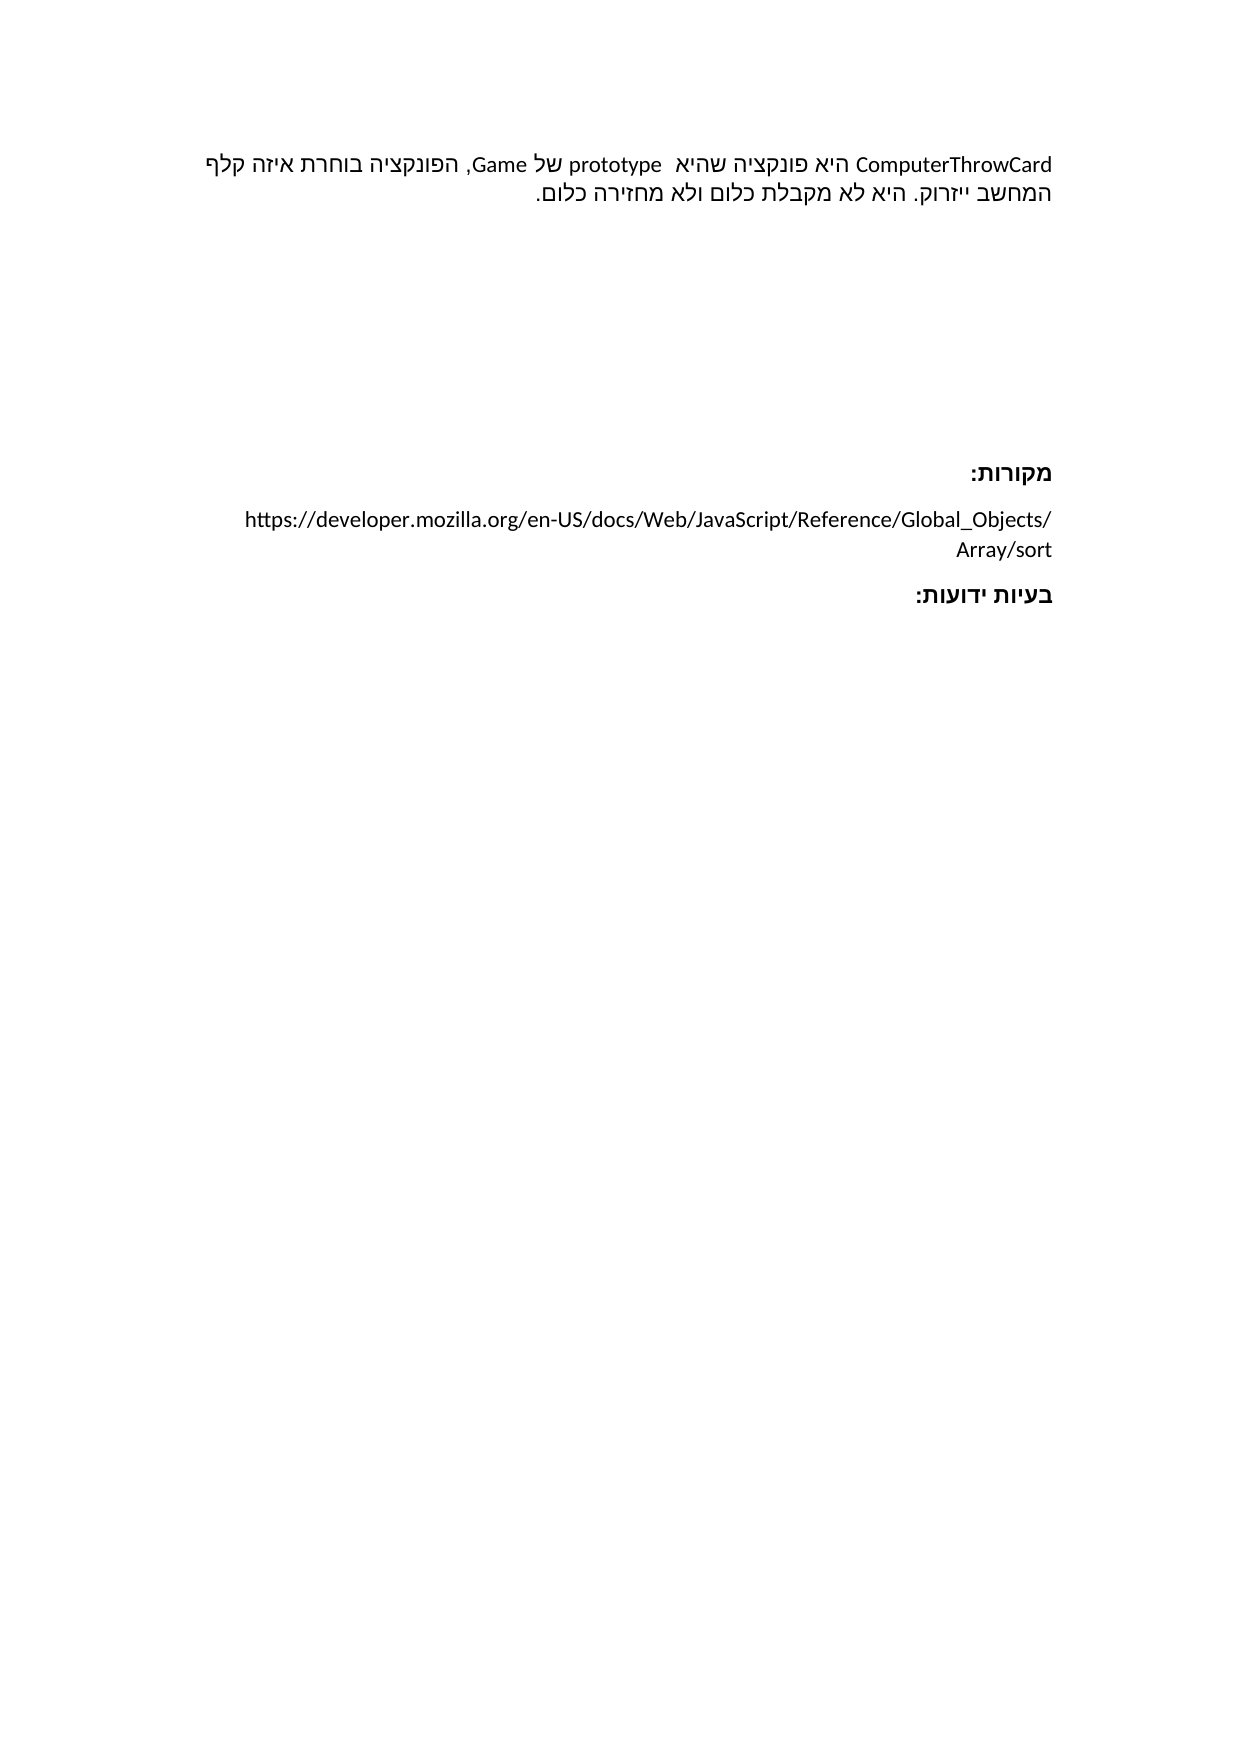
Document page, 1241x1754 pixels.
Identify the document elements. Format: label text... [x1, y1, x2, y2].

text בעיות ידועות: [187, 582, 1053, 608]
text ComputerThrowCard היא פונקציה שהיא prototype של Game, הפונקציה בוחרת איזה קלף המחשב ייזרוק. היא לא מקבלת כלום ולא מחזירה כלום. [187, 150, 1053, 206]
text מקורות: [187, 459, 1053, 486]
text https://developer.mozilla.org/en-US/docs/Web/JavaScript/Reference/Global_Objects/Array/sort [187, 505, 1053, 563]
